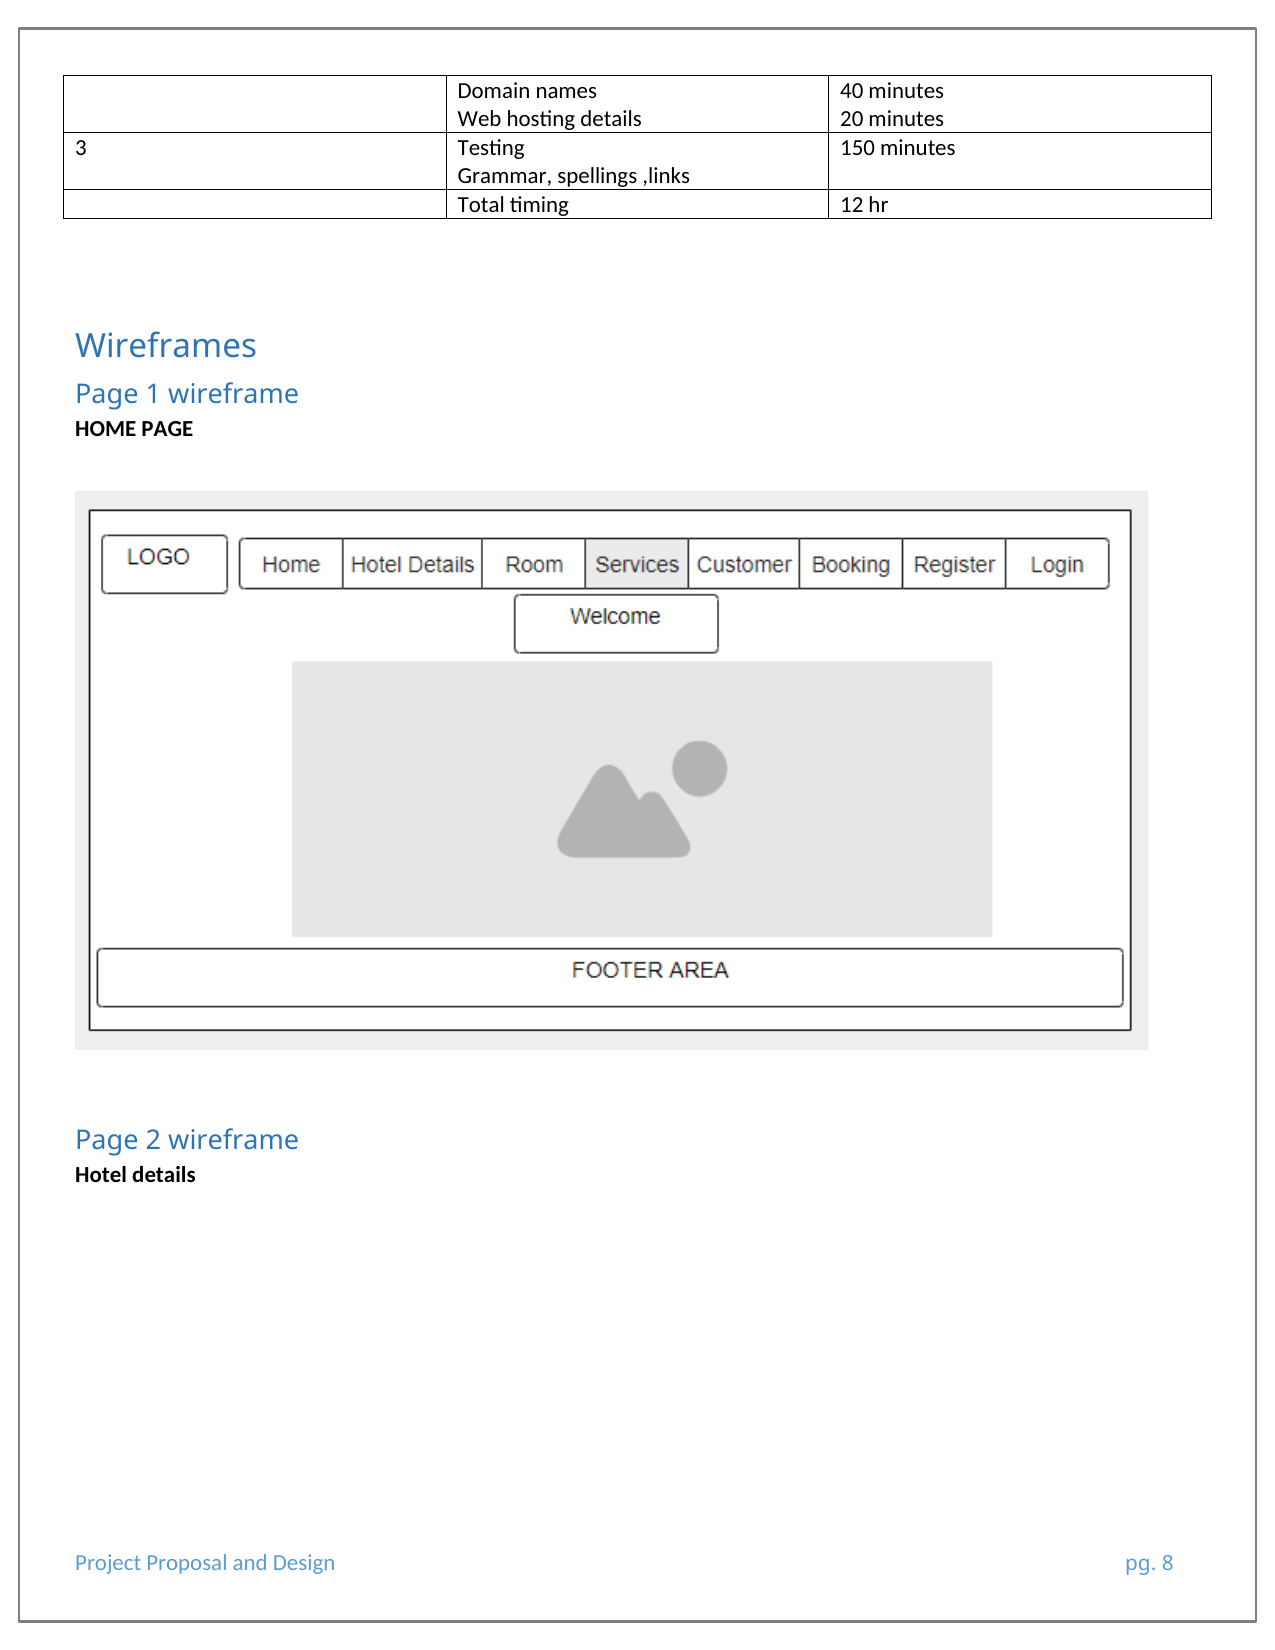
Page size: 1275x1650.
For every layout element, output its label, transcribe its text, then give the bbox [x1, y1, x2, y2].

text Hotel details [75, 1160, 1200, 1188]
table_cell Total timing [447, 190, 828, 218]
subtitle Page 2 wireframe [75, 1121, 1200, 1157]
table_cell 12 hr [829, 190, 1211, 218]
table_cell Testing Grammar, spellings ,links [447, 133, 828, 189]
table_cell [447, 76, 828, 132]
table_cell 150 minutes [829, 133, 1211, 189]
subtitle Page 1 wireframe [75, 374, 1200, 411]
table_cell [64, 190, 446, 218]
subtitle Wireframes [75, 321, 1200, 367]
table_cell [829, 76, 1211, 132]
table_cell 3 [64, 133, 446, 189]
table_cell 2 [64, 76, 446, 132]
picture [75, 491, 1149, 1050]
text HOME PAGE [75, 414, 1200, 442]
